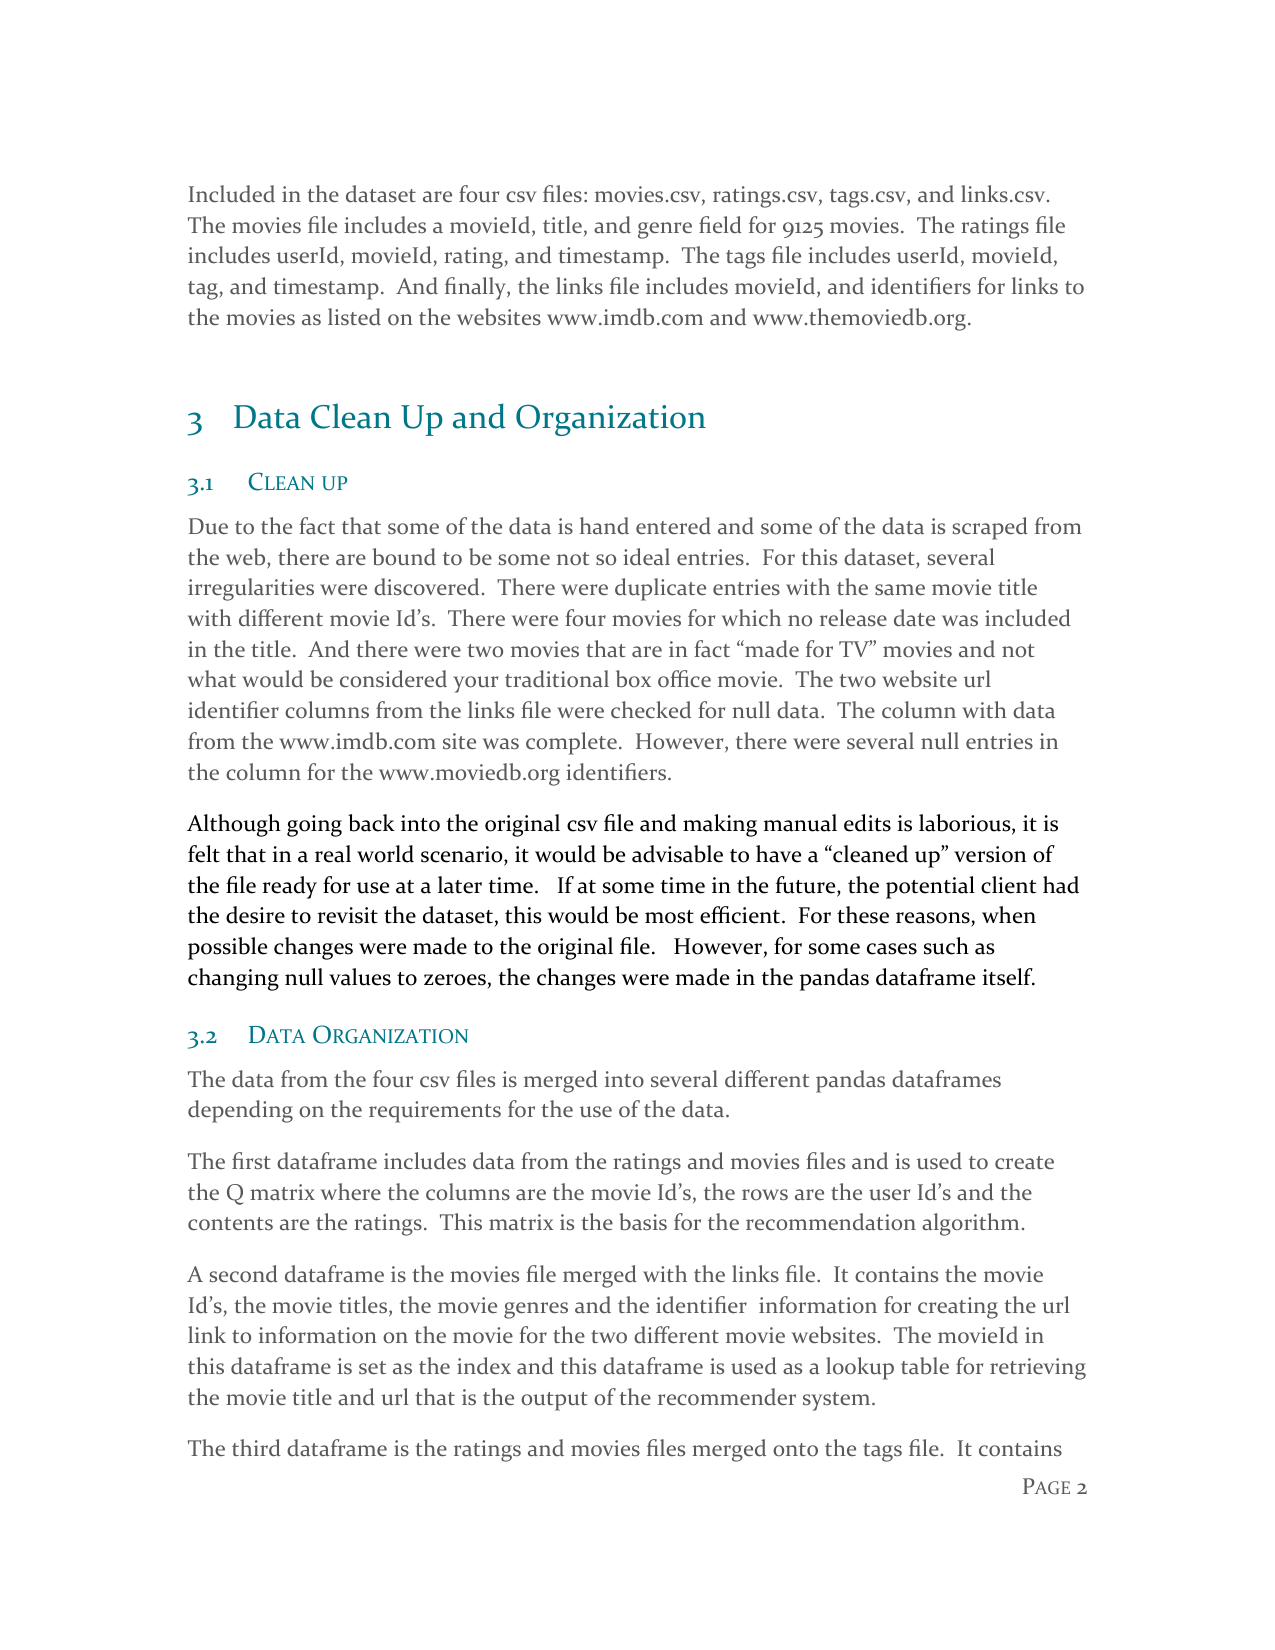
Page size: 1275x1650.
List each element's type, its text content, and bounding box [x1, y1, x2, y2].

text Although going back into the original csv file and making manual edits is laborious, it is felt that in a real world scenario, it would be advisable to have a “cleaned up” version of the file ready for use at a later time. If at some time in the future, the potential client had the desire to revisit the dataset, this would be most efficient. For these reasons, when possible changes were made to the original file. However, for some cases such as changing null values to zeroes, the changes were made in the pandas dataframe itself. [187, 809, 1087, 991]
subtitle Data Clean Up and Organization [187, 396, 1087, 437]
text Included in the dataset are four csv files: movies.csv, ratings.csv, tags.csv, and links.csv. The movies file includes a movieId, title, and genre field for 9125 movies. The ratings file includes userId, movieId, rating, and timestamp. The tags file includes userId, movieId, tag, and timestamp. And finally, the links file includes movieId, and identifiers for links to the movies as listed on the websites www.imdb.com and www.themoviedb.org. [187, 180, 1087, 331]
text The first dataframe includes data from the ratings and movies files and is used to create the Q matrix where the columns are the movie Id’s, the rows are the user Id’s and the contents are the ratings. This matrix is the basis for the recommendation algorithm. [187, 1147, 1087, 1237]
text The data from the four csv files is merged into several different pandas dataframes depending on the requirements for the use of the data. [187, 1065, 1087, 1123]
text Due to the fact that some of the data is hand entered and some of the data is scraped from the web, there are bound to be some not so ideal entries. For this dataset, several irregularities were discovered. There were duplicate entries with the same movie title with different movie Id’s. There were four movies for which no release date was included in the title. And there were two movies that are in fact “made for TV” movies and not what would be considered your traditional box office movie. The two website url identifier columns from the links file were checked for null data. The column with data from the www.imdb.com site was complete. However, there were several null entries in the column for the www.moviedb.org identifiers. [187, 512, 1087, 786]
text A second dataframe is the movies file merged with the links file. It contains the movie Id’s, the movie titles, the movie genres and the identifier information for creating the url link to information on the movie for the two different movie websites. The movieId in this dataframe is set as the index and this dataframe is used as a lookup table for retrieving the movie title and url that is the output of the recommender system. [187, 1260, 1087, 1411]
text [187, 1434, 1087, 1463]
subtitle Data Organization [187, 1019, 1087, 1049]
subtitle Clean up [187, 466, 1087, 496]
